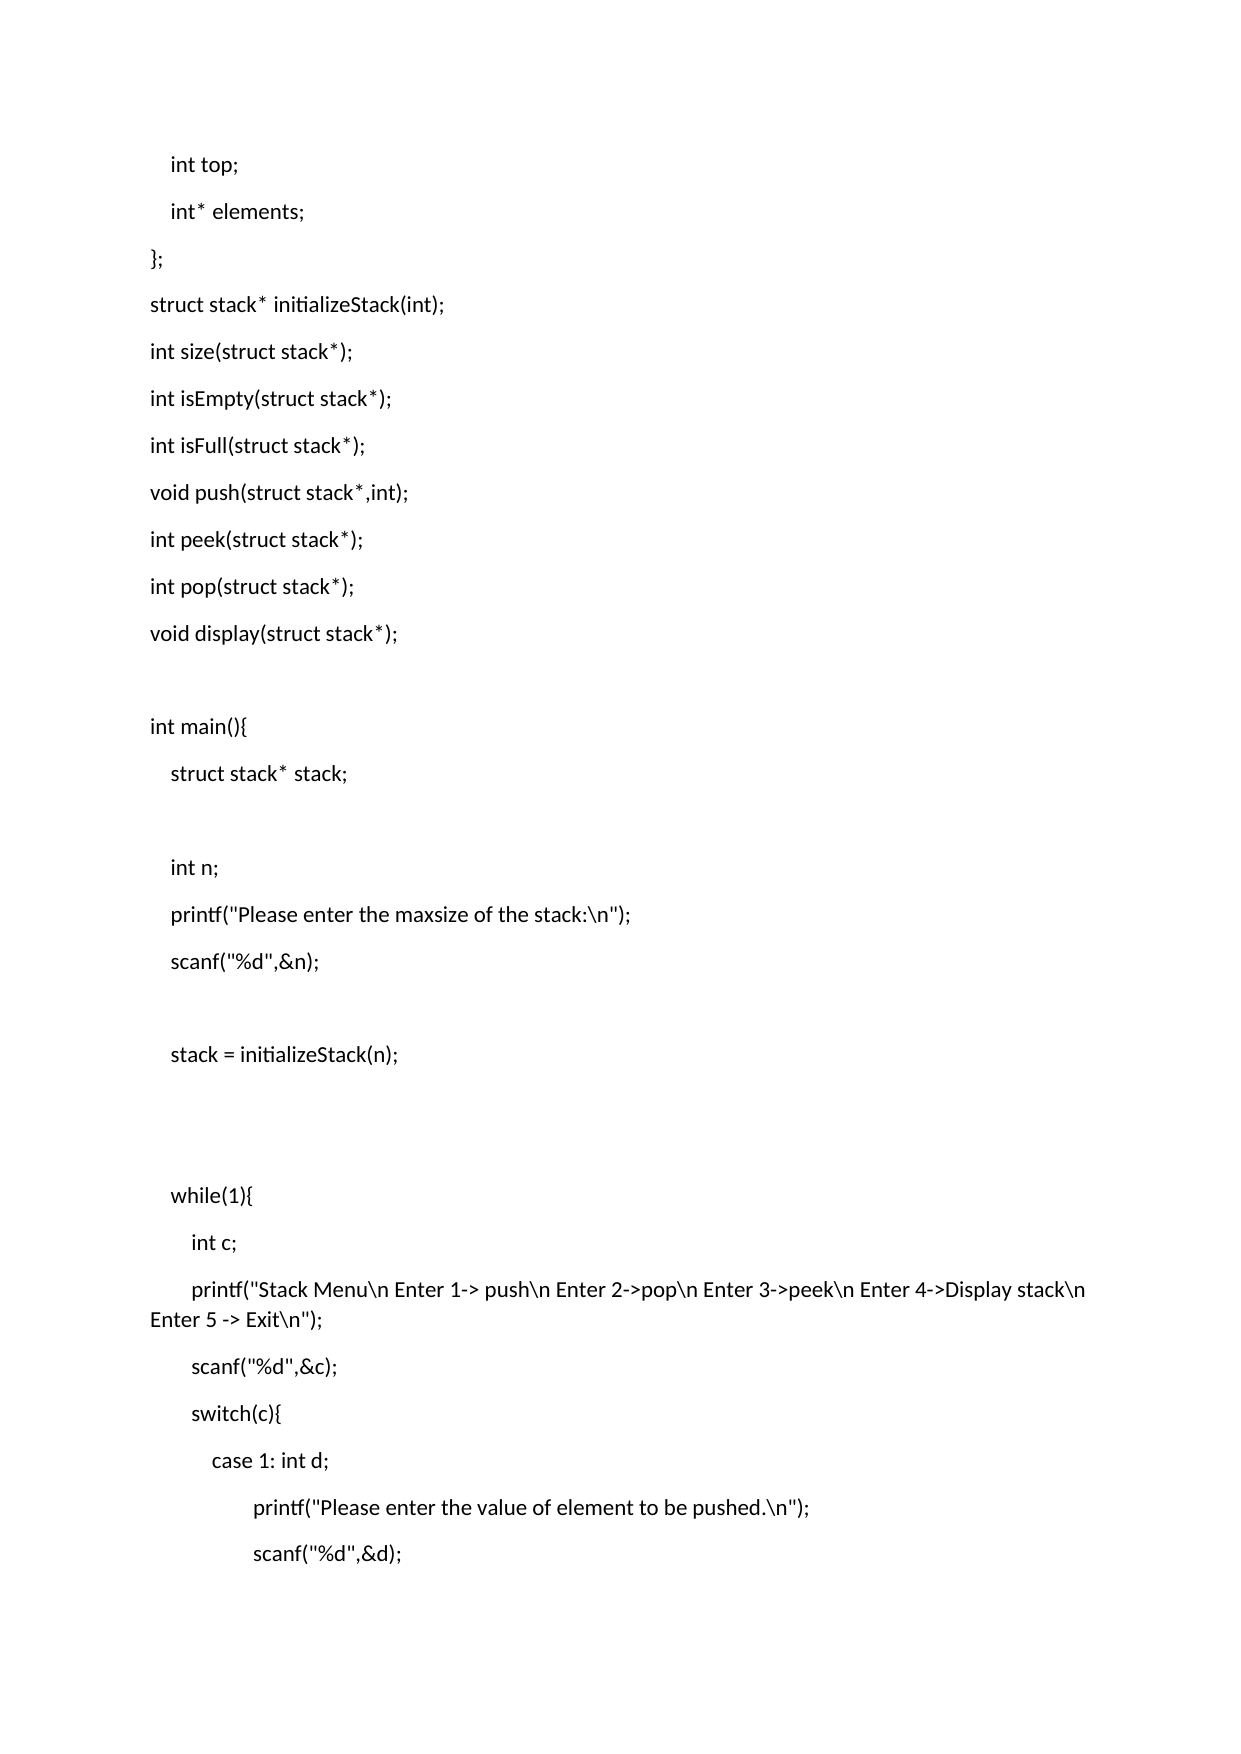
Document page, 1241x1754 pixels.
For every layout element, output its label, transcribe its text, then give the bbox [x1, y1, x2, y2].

text switch(c){ [150, 1399, 1090, 1427]
text }; [150, 244, 1090, 272]
text stack = initializeStack(n); [150, 1041, 1090, 1069]
text scanf("%d",&c); [150, 1352, 1090, 1380]
text int isFull(struct stack*); [150, 431, 1090, 459]
text int isEmpty(struct stack*); [150, 384, 1090, 412]
text int main(){ [150, 712, 1090, 741]
text int top; [150, 150, 1090, 178]
text scanf("%d",&n); [150, 947, 1090, 975]
text int n; [150, 853, 1090, 881]
text case 1: int d; [150, 1446, 1090, 1474]
text int size(struct stack*); [150, 337, 1090, 366]
text scanf("%d",&d); [150, 1539, 1090, 1568]
text int pop(struct stack*); [150, 572, 1090, 600]
text struct stack* stack; [150, 759, 1090, 787]
text void display(struct stack*); [150, 619, 1090, 647]
text int peek(struct stack*); [150, 525, 1090, 553]
text void push(struct stack*,int); [150, 478, 1090, 506]
text printf("Please enter the value of element to be pushed.\n"); [150, 1493, 1090, 1521]
text struct stack* initializeStack(int); [150, 291, 1090, 319]
text int c; [150, 1228, 1090, 1256]
text printf("Stack Menu\n Enter 1-> push\n Enter 2->pop\n Enter 3->peek\n Enter 4->Display stack\n Enter 5 -> Exit\n"); [150, 1275, 1090, 1333]
text int* elements; [150, 197, 1090, 225]
text while(1){ [150, 1181, 1090, 1209]
text printf("Please enter the maxsize of the stack:\n"); [150, 900, 1090, 928]
